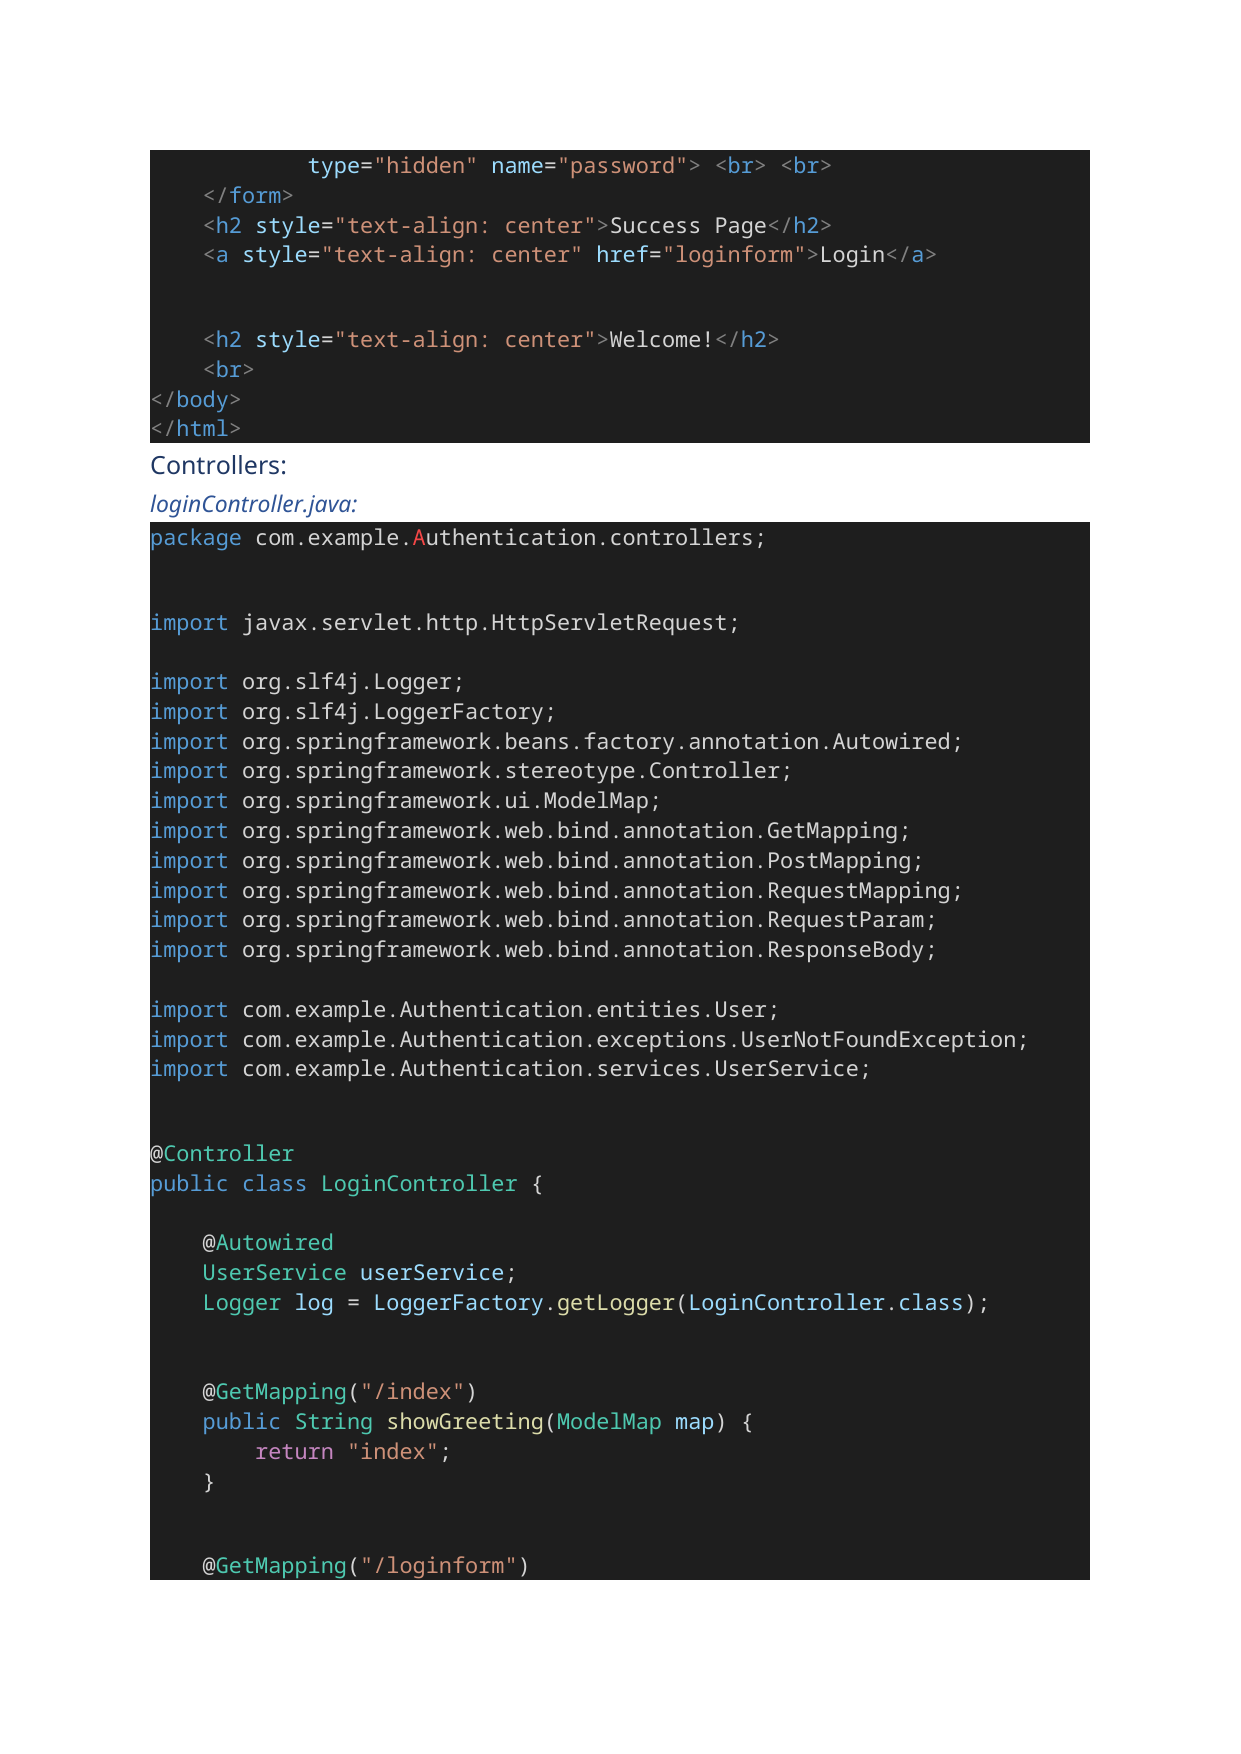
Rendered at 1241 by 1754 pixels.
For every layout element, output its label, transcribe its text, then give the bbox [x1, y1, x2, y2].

text @GetMapping("/loginform") [150, 1550, 1090, 1580]
text public class LoginController { [150, 1168, 1090, 1198]
text Logger log = LoggerFactory.getLogger(LoginController.class); [150, 1287, 1090, 1317]
text type="hidden" name="password"> <br> <br> [150, 150, 1090, 180]
text </html> [150, 413, 1090, 443]
text import org.springframework.stereotype.Controller; [150, 756, 1090, 785]
text import org.springframework.web.bind.annotation.ResponseBody; [150, 934, 1090, 964]
text public String showGreeting(ModelMap map) { [150, 1406, 1090, 1436]
text import org.springframework.ui.ModelMap; [150, 785, 1090, 815]
text import org.slf4j.LoggerFactory; [150, 696, 1090, 726]
text package com.example.Authentication.controllers; [150, 522, 1090, 552]
text </body> [150, 383, 1090, 413]
text @GetMapping("/index") [150, 1376, 1090, 1406]
text import org.springframework.beans.factory.annotation.Autowired; [150, 726, 1090, 756]
text return "index"; [150, 1436, 1090, 1466]
text import com.example.Authentication.exceptions.UserNotFoundException; [150, 1024, 1090, 1053]
text <br> [150, 354, 1090, 383]
text import com.example.Authentication.services.UserService; [150, 1053, 1090, 1083]
text import org.slf4j.Logger; [150, 666, 1090, 696]
subtitle Controllers: [150, 447, 1090, 481]
text @Controller [150, 1138, 1090, 1168]
text import com.example.Authentication.entities.User; [150, 994, 1090, 1024]
text <a style="text-align: center" href="loginform">Login</a> [150, 239, 1090, 269]
text import org.springframework.web.bind.annotation.PostMapping; [150, 845, 1090, 875]
text import org.springframework.web.bind.annotation.RequestParam; [150, 904, 1090, 934]
text </form> [150, 180, 1090, 209]
text } [150, 1466, 1090, 1496]
text <h2 style="text-align: center">Success Page</h2> [150, 209, 1090, 239]
text import javax.servlet.http.HttpServletRequest; [150, 607, 1090, 636]
subtitle loginController.java: [150, 488, 1090, 519]
text <h2 style="text-align: center">Welcome!</h2> [150, 324, 1090, 354]
text @Autowired [150, 1227, 1090, 1257]
text import org.springframework.web.bind.annotation.GetMapping; [150, 815, 1090, 845]
text import org.springframework.web.bind.annotation.RequestMapping; [150, 875, 1090, 904]
text UserService userService; [150, 1257, 1090, 1287]
